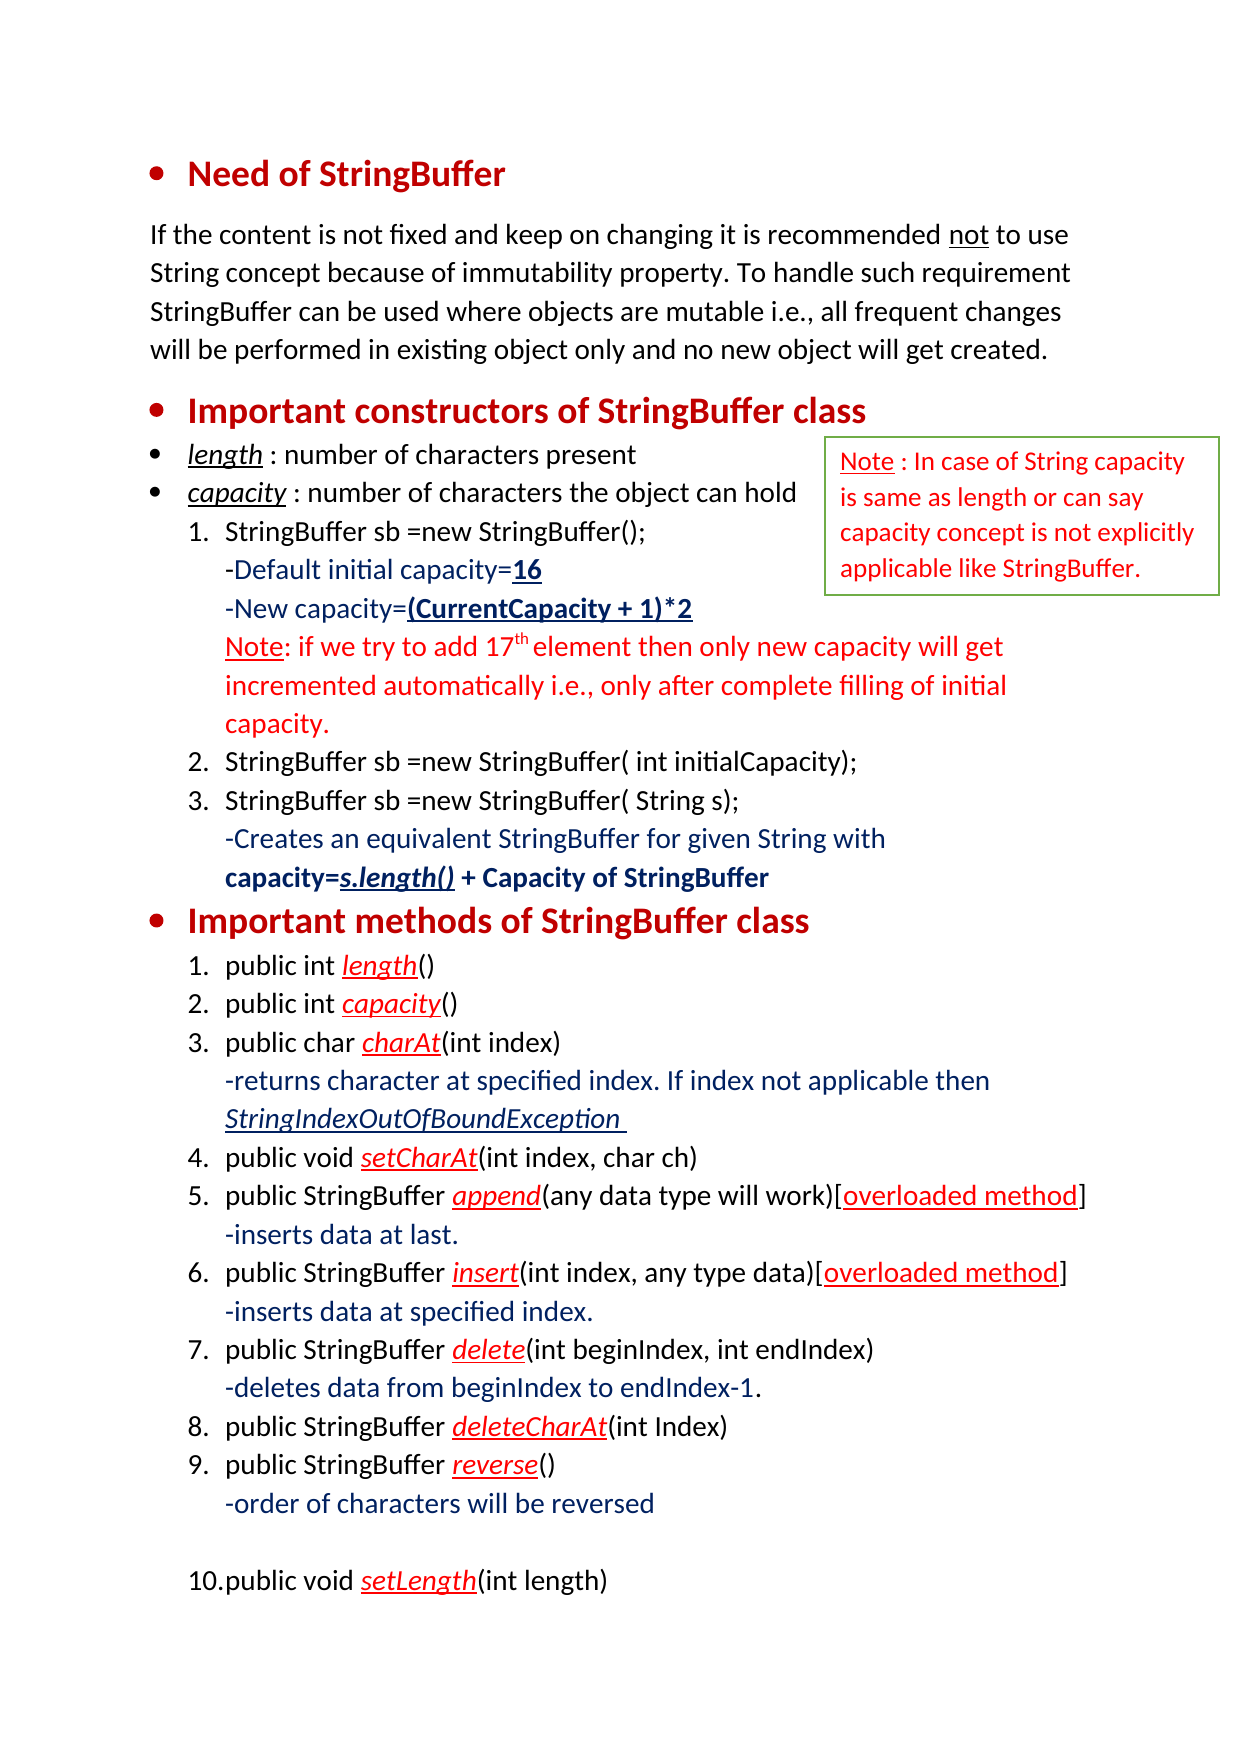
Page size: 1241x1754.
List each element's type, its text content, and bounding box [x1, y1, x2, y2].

list -Default initial capacity=16 [225, 551, 1090, 587]
list public int capacity() [187, 985, 1090, 1021]
list -New capacity=(CurrentCapacity + 1)*2 [225, 590, 1090, 625]
list Need of StringBuffer [150, 150, 1090, 196]
list -deletes data from beginIndex to endIndex-1. [225, 1369, 1090, 1405]
list public StringBuffer delete(int beginIndex, int endIndex) [187, 1331, 1090, 1367]
list -inserts data at last. [225, 1216, 1090, 1251]
list -returns character at specified index. If index not applicable then StringIndexOutOfBoundException [225, 1062, 1090, 1136]
list -inserts data at specified index. [225, 1293, 1090, 1328]
list public int length() [187, 947, 1090, 982]
list -order of characters will be reversed [225, 1485, 1090, 1521]
list public StringBuffer append(any data type will work)[overloaded method] [187, 1177, 1090, 1213]
list length : number of characters present [150, 436, 1090, 472]
list -Creates an equivalent StringBuffer for given String with capacity=s.length() + Capacity of StringBuffer [225, 820, 1090, 894]
list Note: if we try to add 17th element then only new capacity will get incremented automatically i.e., only after complete filling of initial capacity. [225, 628, 1090, 741]
list StringBuffer sb =new StringBuffer(); [187, 513, 1090, 548]
list public void setCharAt(int index, char ch) [187, 1139, 1090, 1174]
list public void setLength(int length) [187, 1562, 1090, 1597]
text If the content is not fixed and keep on changing it is recommended not to use String concept because of immutability property. To handle such requirement StringBuffer can be used where objects are mutable i.e., all frequent changes will be performed in existing object only and no new object will get created. [150, 216, 1090, 367]
list capacity : number of characters the object can hold [150, 474, 1090, 510]
list public StringBuffer deleteCharAt(int Index) [187, 1408, 1090, 1444]
list StringBuffer sb =new StringBuffer( String s); [187, 782, 1090, 818]
list public StringBuffer insert(int index, any type data)[overloaded method] [187, 1254, 1090, 1290]
list public char charAt(int index) [187, 1024, 1090, 1059]
list Important methods of StringBuffer class [150, 897, 1090, 943]
list Important constructors of StringBuffer class [150, 387, 1090, 432]
list public StringBuffer reverse() [187, 1446, 1090, 1482]
list StringBuffer sb =new StringBuffer( int initialCapacity); [187, 743, 1090, 779]
